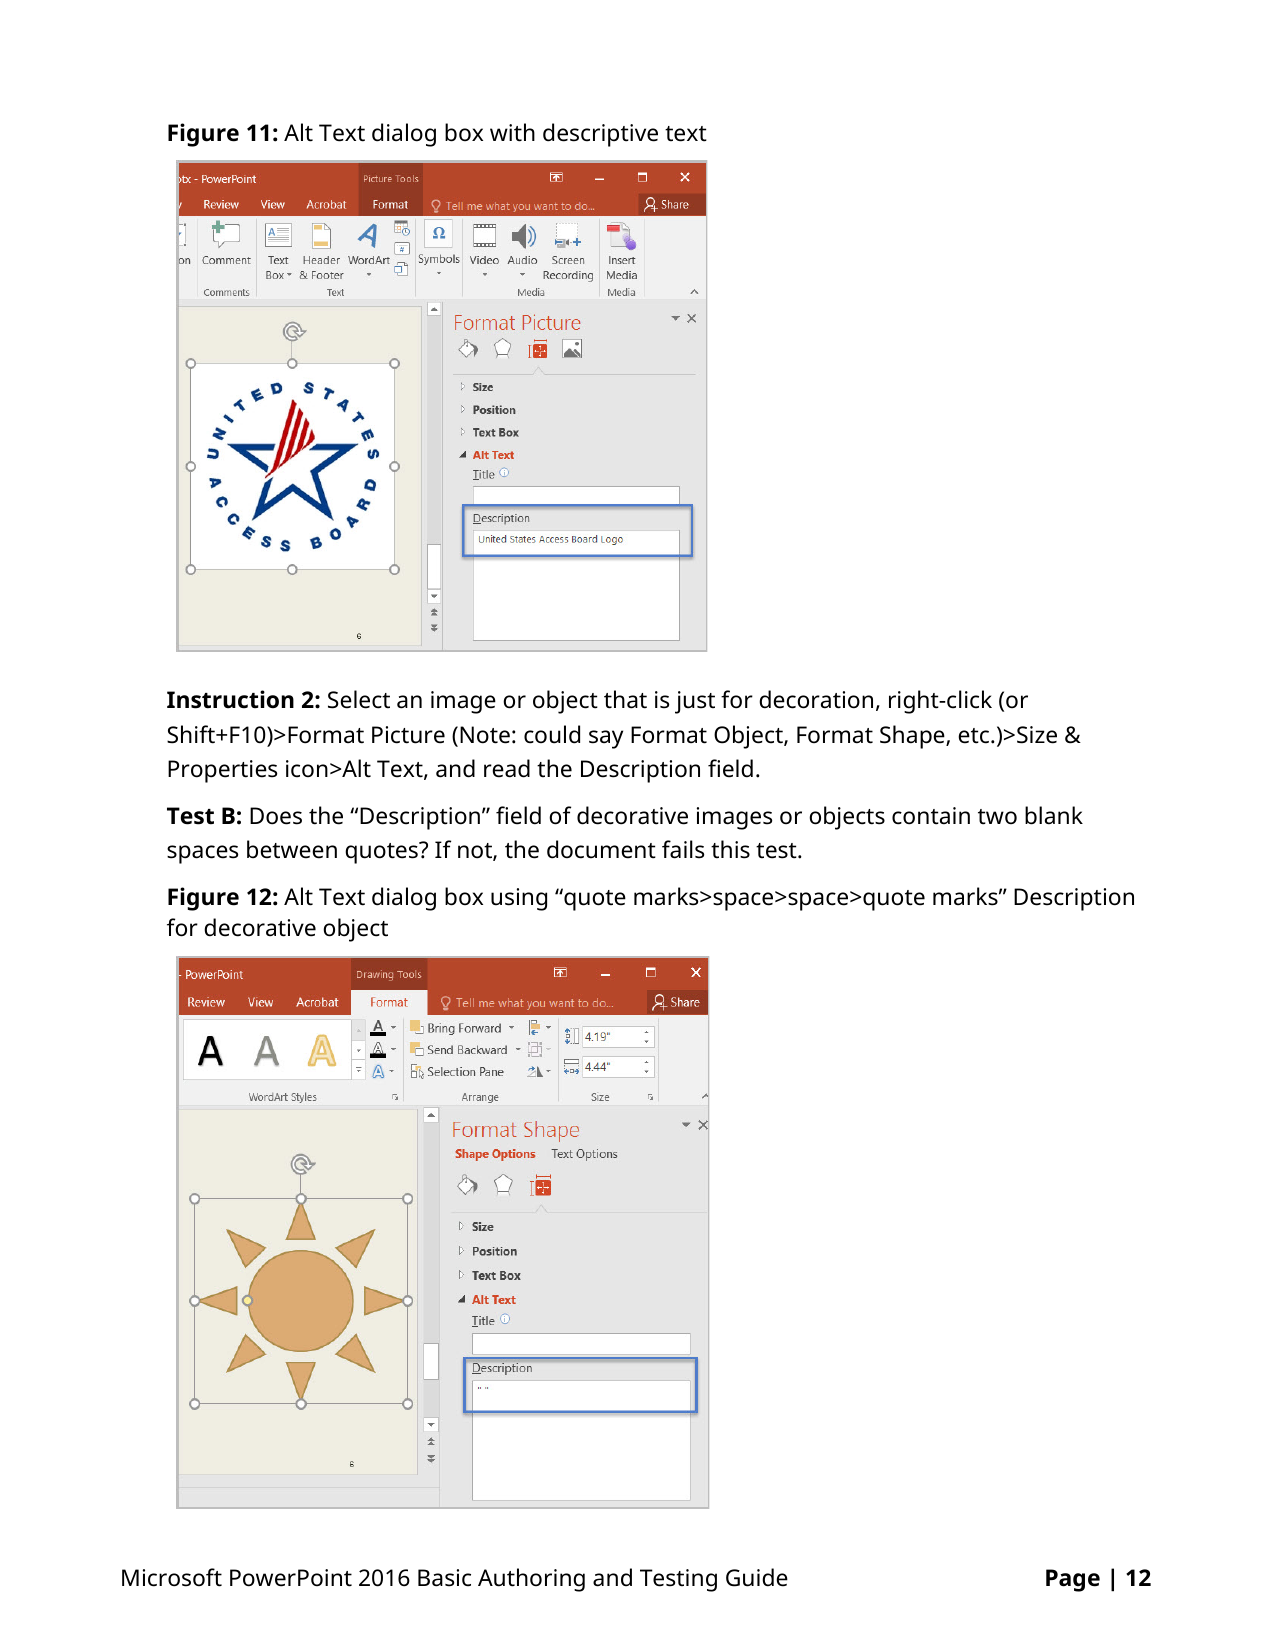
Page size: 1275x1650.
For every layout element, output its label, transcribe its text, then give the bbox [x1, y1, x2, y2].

text Figure 11: Alt Text dialog box with descriptive text [166, 117, 1155, 148]
text Instruction 2: Select an image or object that is just for decoration, right-click (or Shift+F10)>Format Picture (Note: could say Format Object, Format Shape, etc.)>Size & Properties icon>Alt Text, and read the Description field. [166, 684, 1155, 784]
picture [176, 956, 710, 1509]
text Figure 12: Alt Text dialog box using “quote marks>space>space>quote marks” Description for decorative object [166, 881, 1155, 943]
text Test B: Does the “Description” field of decorative images or objects contain two blank spaces between quotes? If not, the document fails this test. [166, 800, 1155, 865]
picture [176, 160, 708, 652]
